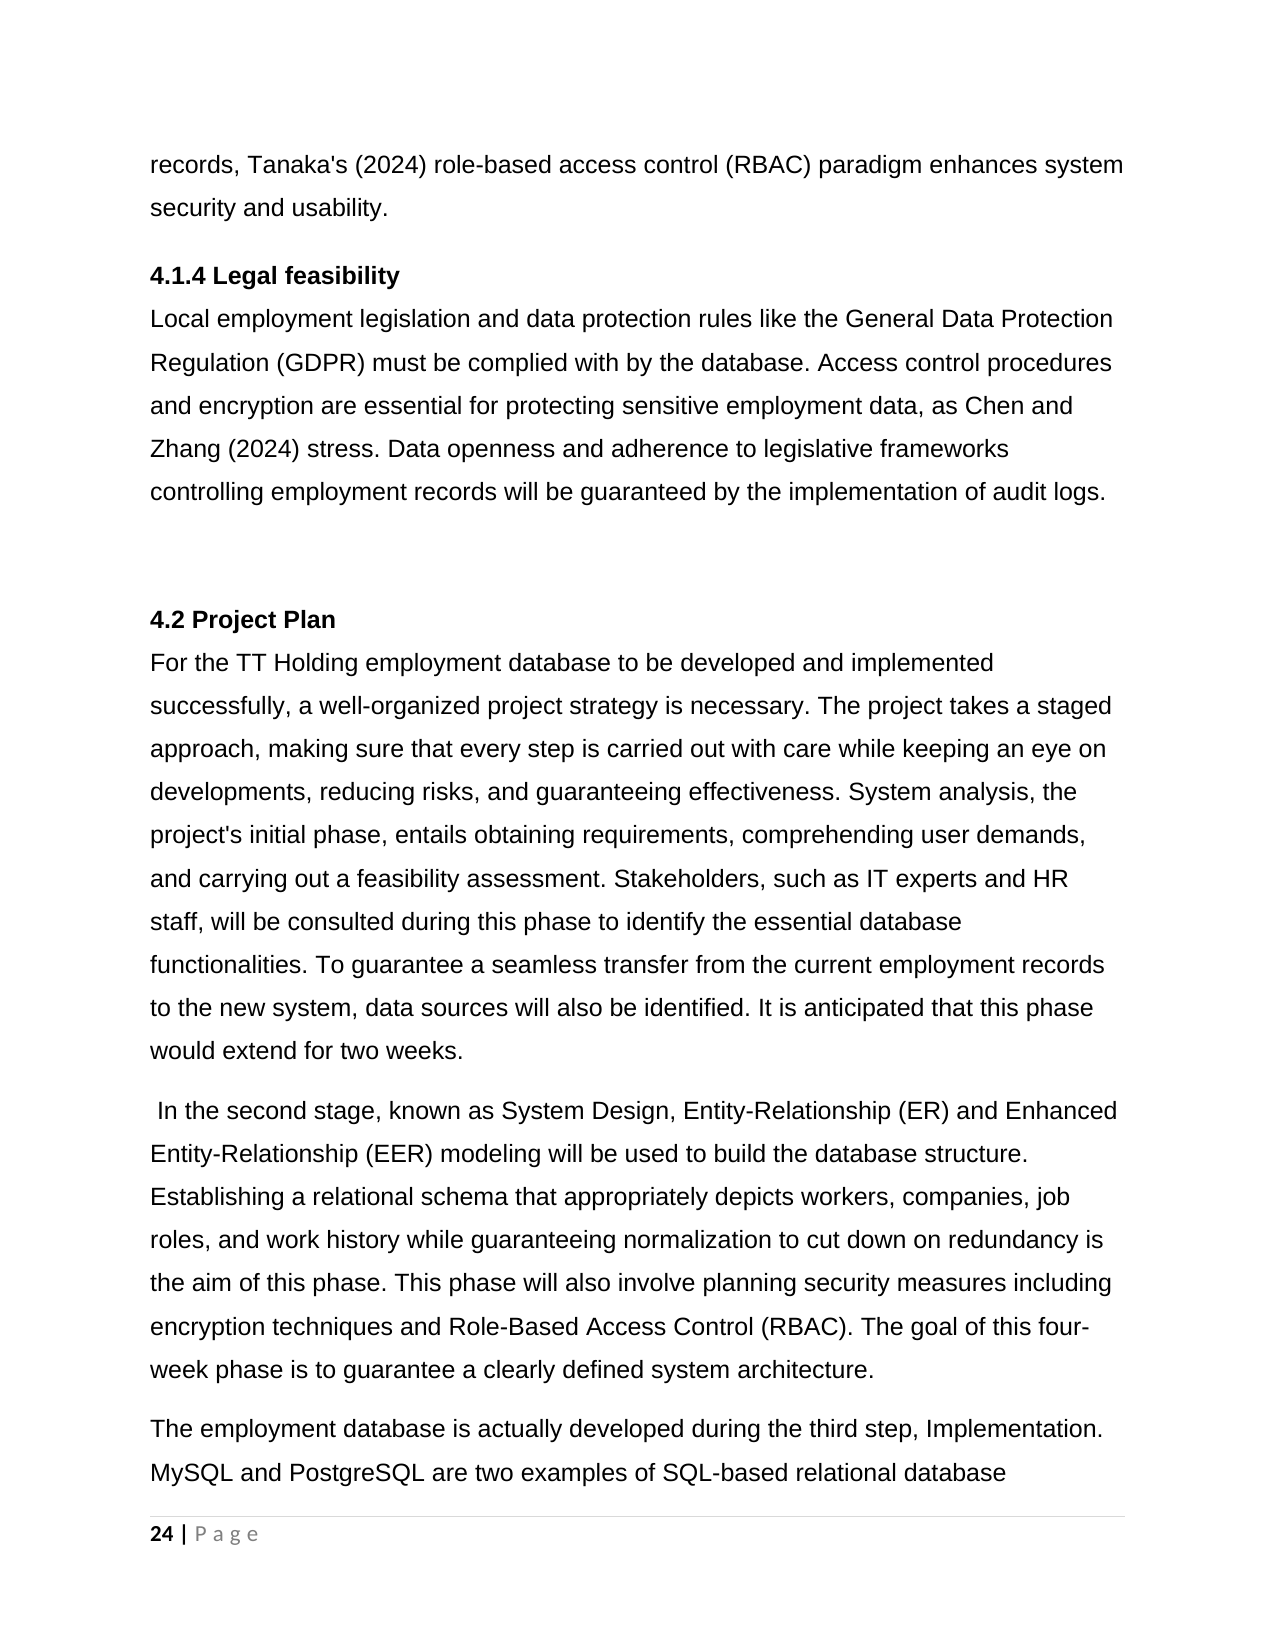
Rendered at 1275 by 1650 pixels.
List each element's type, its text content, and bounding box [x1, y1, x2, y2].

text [150, 150, 1125, 222]
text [150, 1414, 1125, 1486]
text Local employment legislation and data protection rules like the General Data Protection Regulation (GDPR) must be complied with by the database. Access control procedures and encryption are essential for protecting sensitive employment data, as Chen and Zhang (2024) stress. Data openness and adherence to legislative frameworks controlling employment records will be guaranteed by the implementation of audit logs. [150, 304, 1125, 506]
text In the second stage, known as System Design, Entity-Relationship (ER) and Enhanced Entity-Relationship (EER) modeling will be used to build the database structure. Establishing a relational schema that appropriately depicts workers, companies, job roles, and work history while guaranteeing normalization to cut down on redundancy is the aim of this phase. This phase will also involve planning security measures including encryption techniques and Role-Based Access Control (RBAC). The goal of this four-week phase is to guarantee a clearly defined system architecture. [150, 1096, 1125, 1383]
subtitle 4.1.4 Legal feasibility [150, 261, 1125, 290]
text For the TT Holding employment database to be developed and implemented successfully, a well-organized project strategy is necessary. The project takes a staged approach, making sure that every step is carried out with care while keeping an eye on developments, reducing risks, and guaranteeing effectiveness. System analysis, the project's initial phase, entails obtaining requirements, comprehending user demands, and carrying out a feasibility assessment. Stakeholders, such as IT experts and HR staff, will be consulted during this phase to identify the essential database functionalities. To guarantee a seamless transfer from the current employment records to the new system, data sources will also be identified. It is anticipated that this phase would extend for two weeks. [150, 648, 1125, 1065]
subtitle 4.2 Project Plan [150, 605, 1125, 633]
